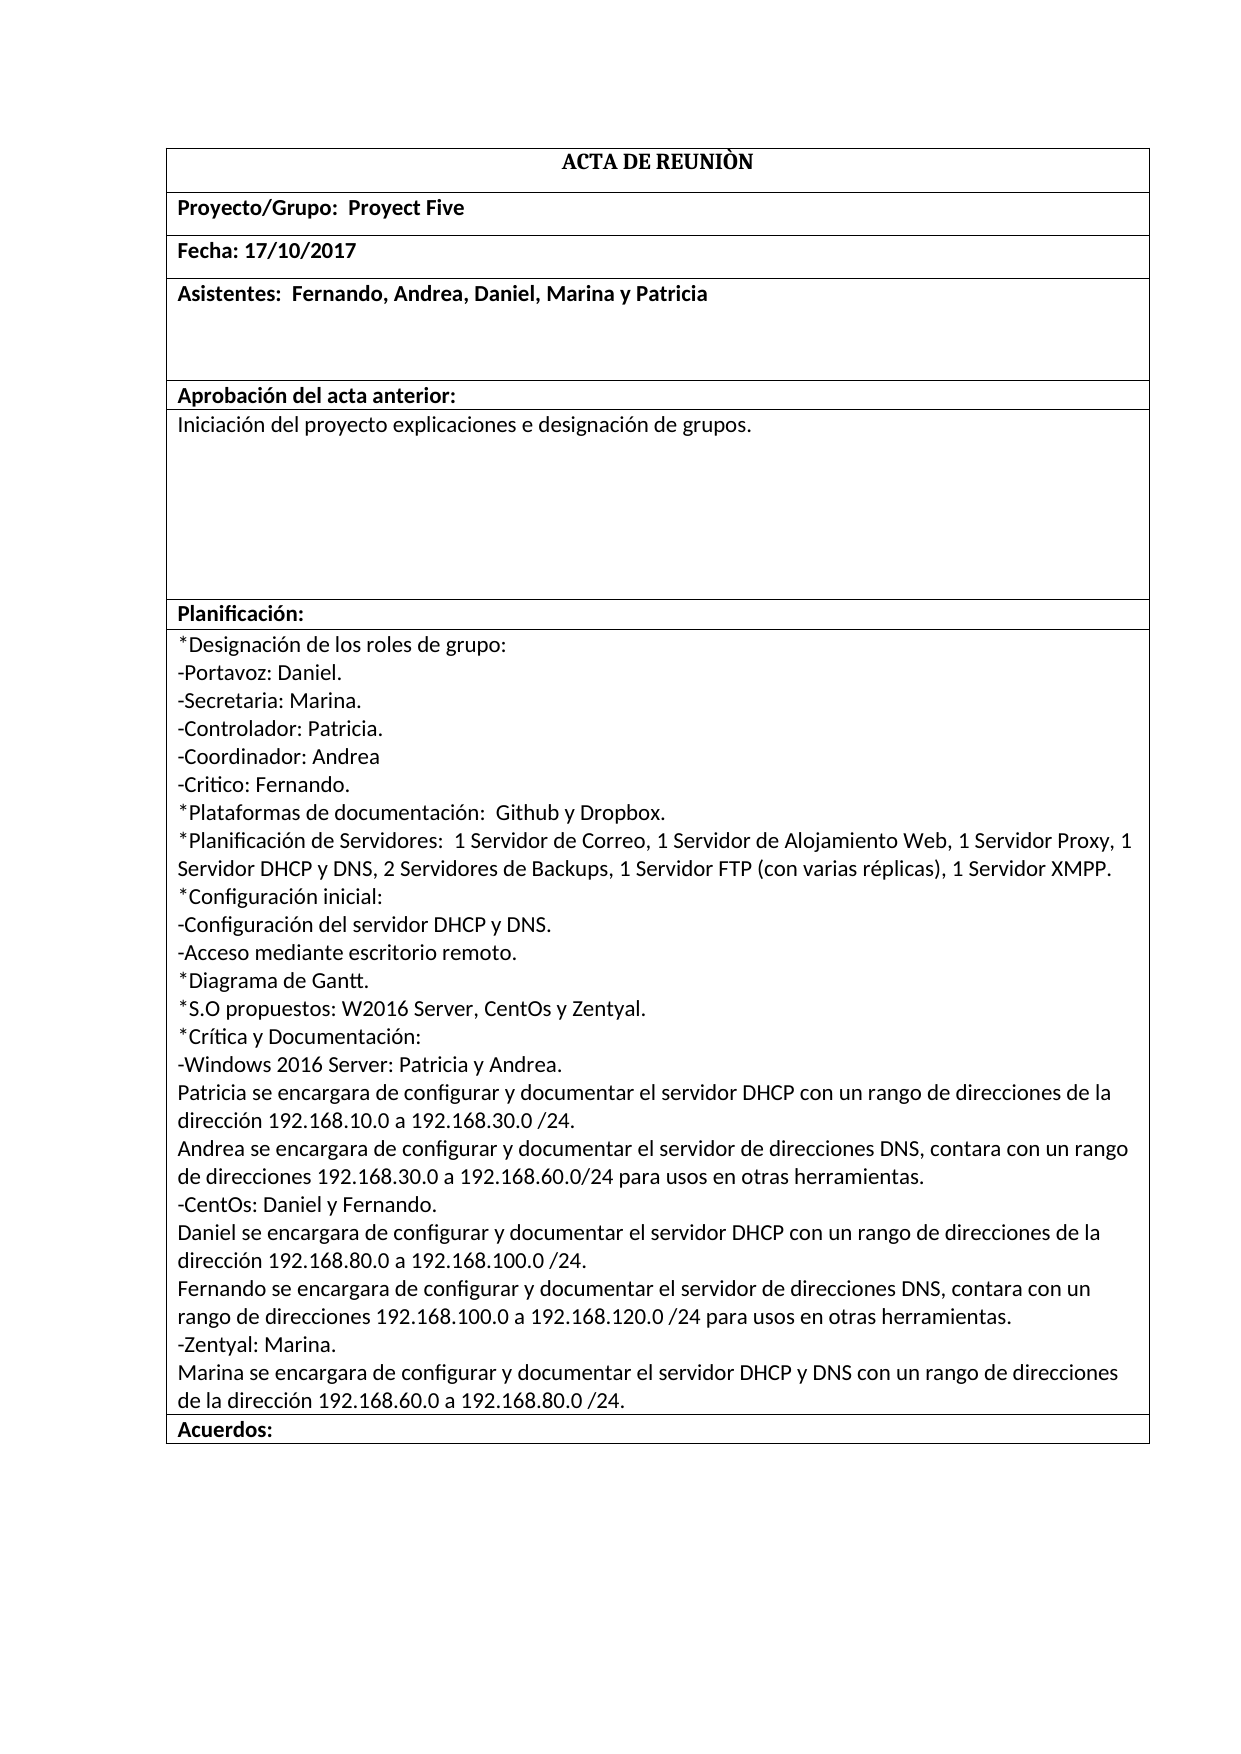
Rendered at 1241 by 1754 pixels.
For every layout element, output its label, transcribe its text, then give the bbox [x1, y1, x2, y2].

table_cell *Designación de los roles de grupo: -Portavoz: Daniel. -Secretaria: Marina. -Controlador: Patricia. -Coordinador: Andrea -Critico: Fernando. *Plataformas de documentación: Github y Dropbox. *Planificación de Servidores: 1 Servidor de Correo, 1 Servidor de Alojamiento Web, 1 Servidor Proxy, 1 Servidor DHCP y DNS, 2 Servidores de Backups, 1 Servidor FTP (con varias réplicas), 1 Servidor XMPP. *Configuración inicial: -Configuración del servidor DHCP y DNS. -Acceso mediante escritorio remoto. *Diagrama de Gantt. *S.O propuestos: W2016 Server, CentOs y Zentyal. *Crítica y Documentación: -Windows 2016 Server: Patricia y Andrea. Patricia se encargara de configurar y documentar el servidor DHCP con un rango de direcciones de la dirección 192.168.10.0 a 192.168.30.0 /24. Andrea se encargara de configurar y documentar el servidor de direcciones DNS, contara con un rango de direcciones 192.168.30.0 a 192.168.60.0/24 para usos en otras herramientas. -CentOs: Daniel y Fernando. Daniel se encargara de configurar y documentar el servidor DHCP con un rango de direcciones de la dirección 192.168.80.0 a 192.168.100.0 /24. Fernando se encargara de configurar y documentar el servidor de direcciones DNS, contara con un rango de direcciones 192.168.100.0 a 192.168.120.0 /24 para usos en otras herramientas. -Zentyal: Marina. Marina se encargara de configurar y documentar el servidor DHCP y DNS con un rango de direcciones de la dirección 192.168.60.0 a 192.168.80.0 /24. [167, 630, 1149, 1414]
table_cell Proyecto/Grupo: Proyect Five [167, 193, 1149, 235]
table_header ACTA DE REUNIÒN [167, 149, 1149, 192]
table_cell Iniciación del proyecto explicaciones e designación de grupos. [167, 410, 1149, 598]
table_cell Fecha: 17/10/2017 [167, 236, 1149, 278]
table_cell Asistentes: Fernando, Andrea, Daniel, Marina y Patricia [167, 279, 1149, 380]
table_cell Planificación: [167, 600, 1149, 629]
table_cell Acuerdos: [167, 1415, 1149, 1443]
table_cell Aprobación del acta anterior: [167, 381, 1149, 409]
